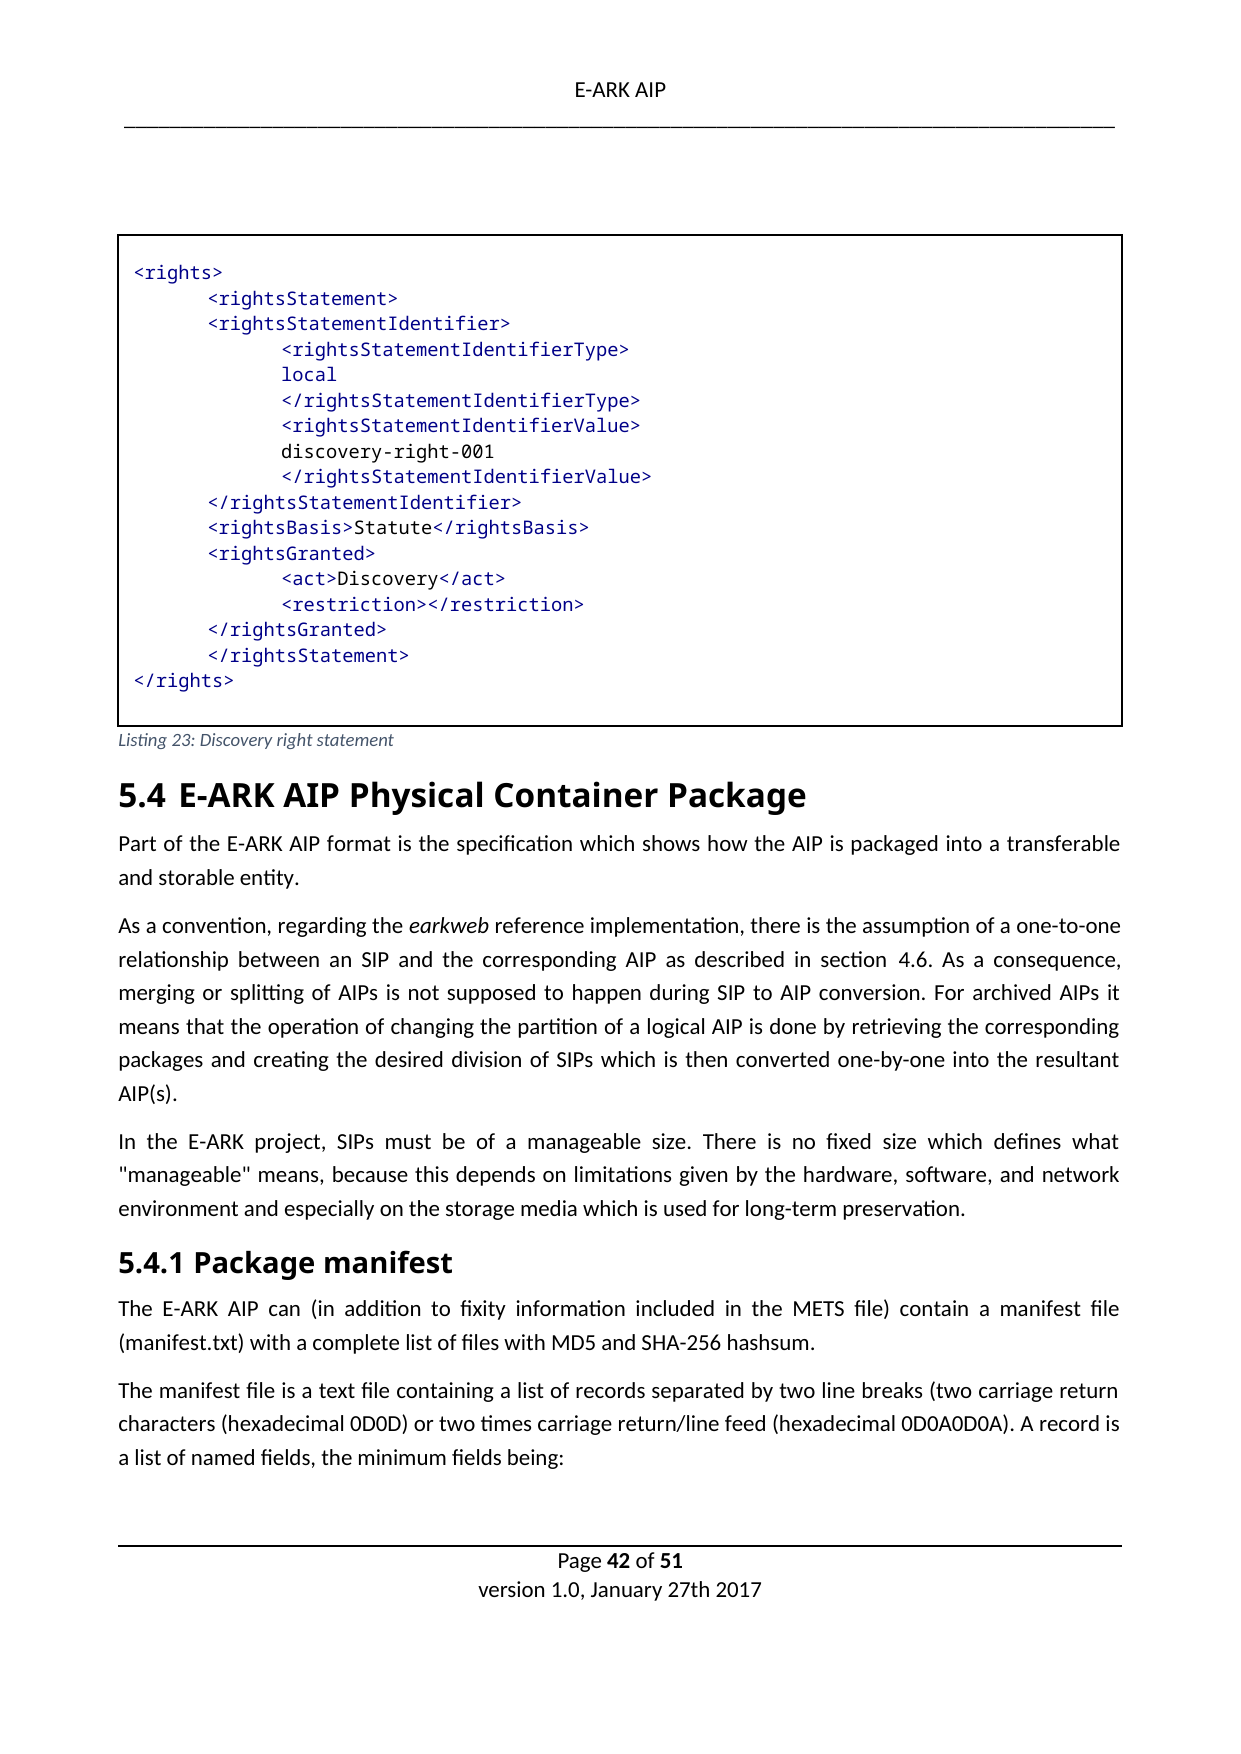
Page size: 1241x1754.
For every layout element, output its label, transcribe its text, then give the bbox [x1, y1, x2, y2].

text In the E-ARK project, SIPs must be of a manageable size. There is no fixed size which defines what "manageable" means, because this depends on limitations given by the hardware, software, and network environment and especially on the storage media which is used for long-term preservation. [118, 1127, 1122, 1222]
text The E-ARK AIP can (in addition to fixity information included in the METS file) contain a manifest file (manifest.txt) with a complete list of files with MD5 and SHA-256 hashsum. [118, 1294, 1122, 1356]
subtitle E-ARK AIP Physical Container Package [118, 772, 1122, 817]
text Listing 23: Discovery right statement [118, 728, 1122, 751]
subtitle Package manifest [118, 1242, 1122, 1282]
text As a convention, regarding the earkweb reference implementation, there is the assumption of a one-to-one relationship between an SIP and the corresponding AIP as described in section 4.6. As a consequence, merging or splitting of AIPs is not supposed to happen during SIP to AIP conversion. For archived AIPs it means that the operation of changing the partition of a logical AIP is done by retrieving the corresponding packages and creating the desired division of SIPs which is then converted one-by-one into the resultant AIP(s). [118, 911, 1122, 1107]
text Part of the E-ARK AIP format is the specification which shows how the AIP is packaged into a transferable and storable entity. [118, 829, 1122, 891]
text The manifest file is a text file containing a list of records separated by two line breaks (two carriage return characters (hexadecimal 0D0D) or two times carriage return/line feed (hexadecimal 0D0A0D0A). A record is a list of named fields, the minimum fields being: [118, 1376, 1122, 1471]
